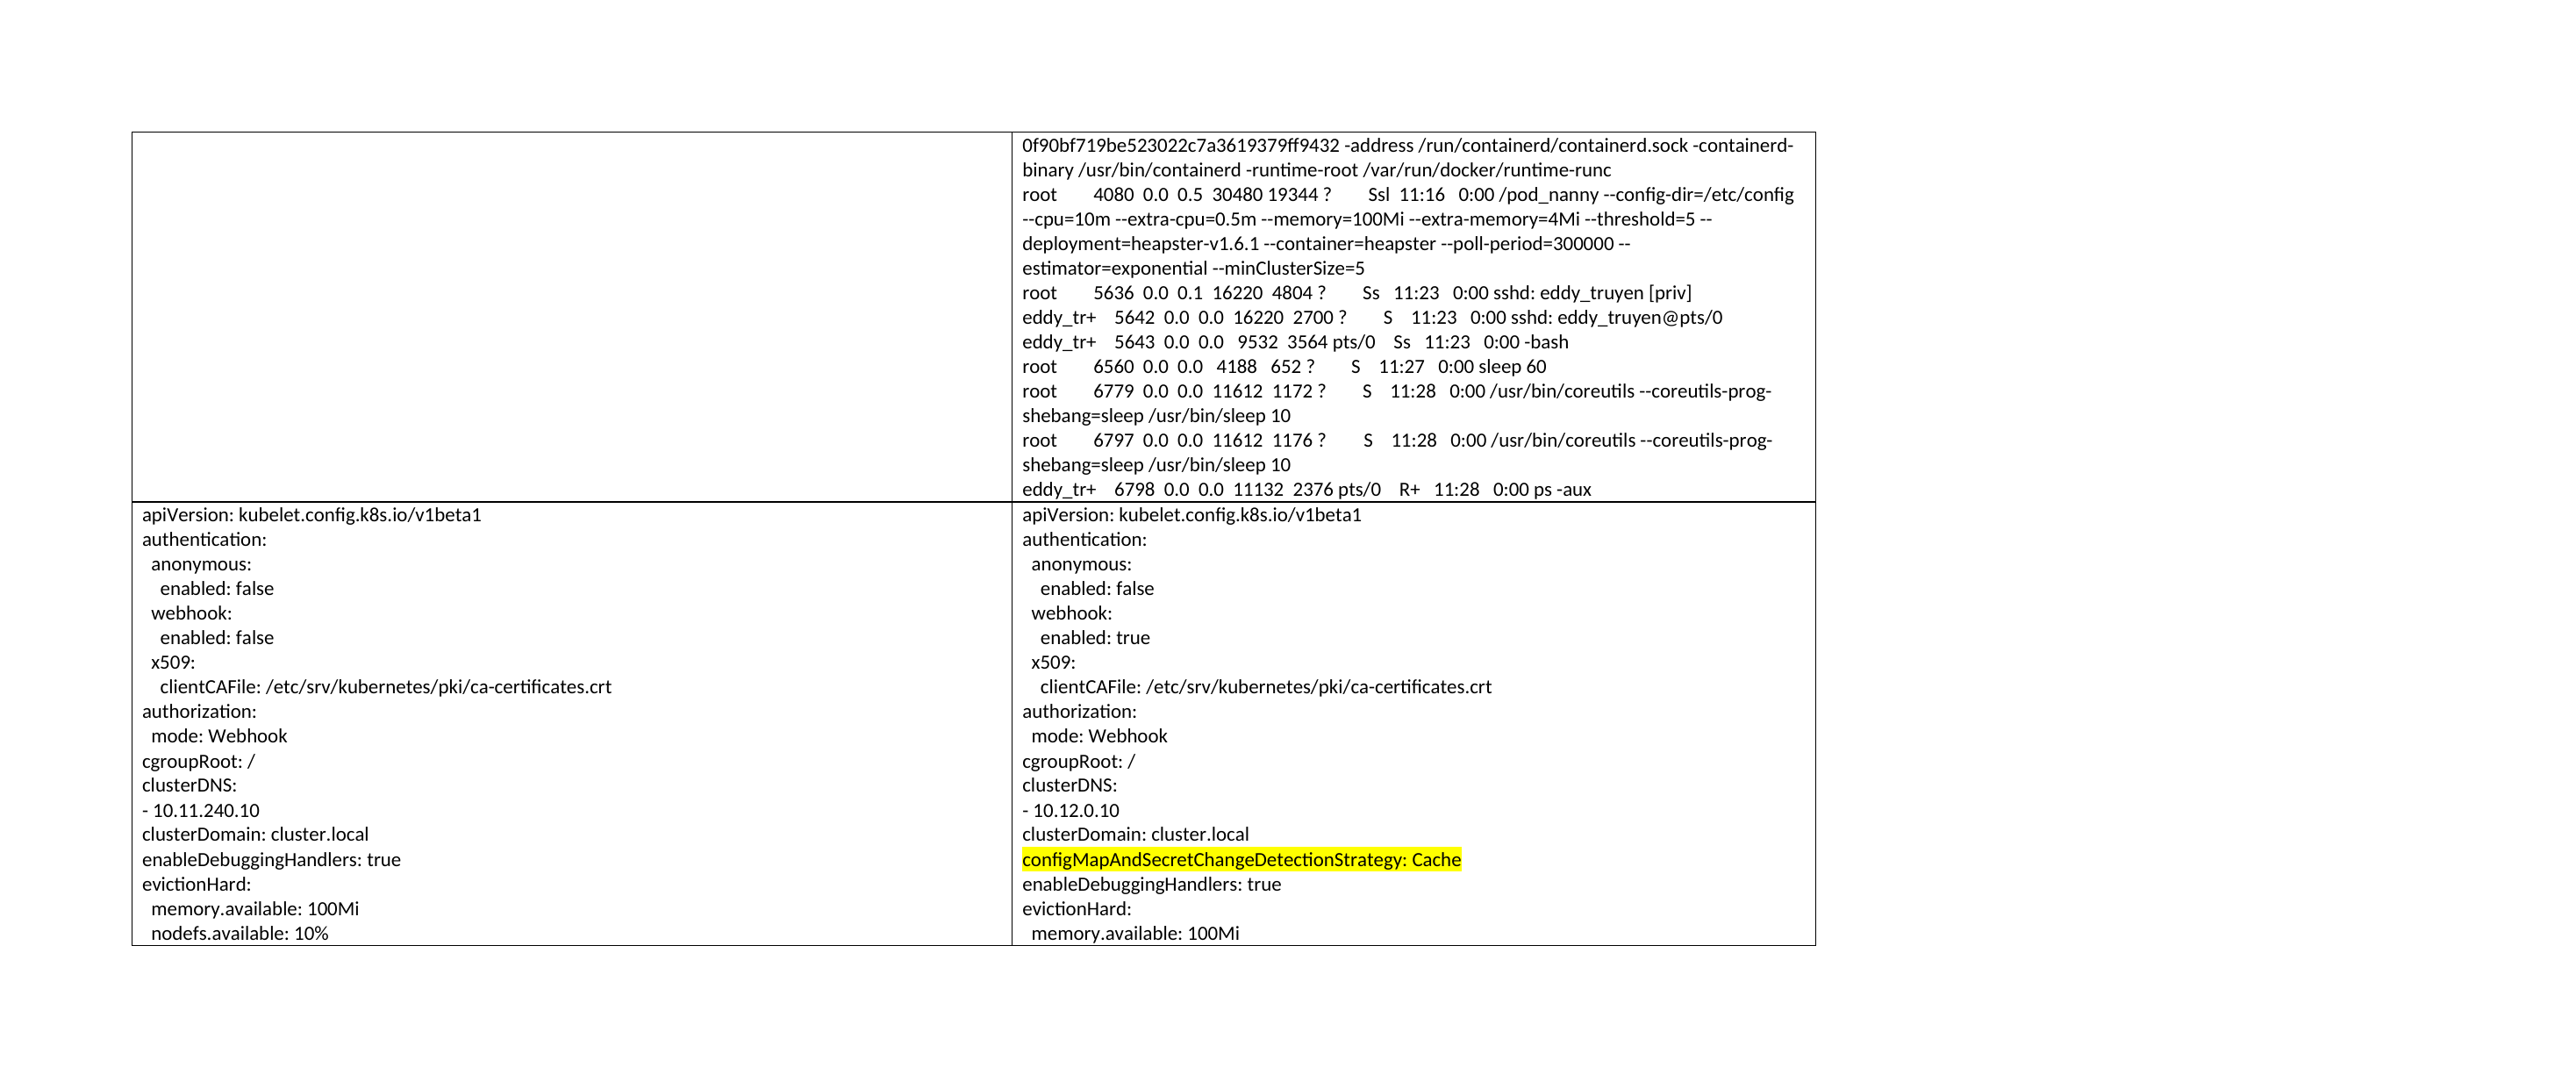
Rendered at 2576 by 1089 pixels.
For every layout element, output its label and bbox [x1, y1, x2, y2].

table_cell [132, 503, 1012, 945]
table_cell [132, 133, 1012, 501]
table_cell [1013, 503, 1815, 945]
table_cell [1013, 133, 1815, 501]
